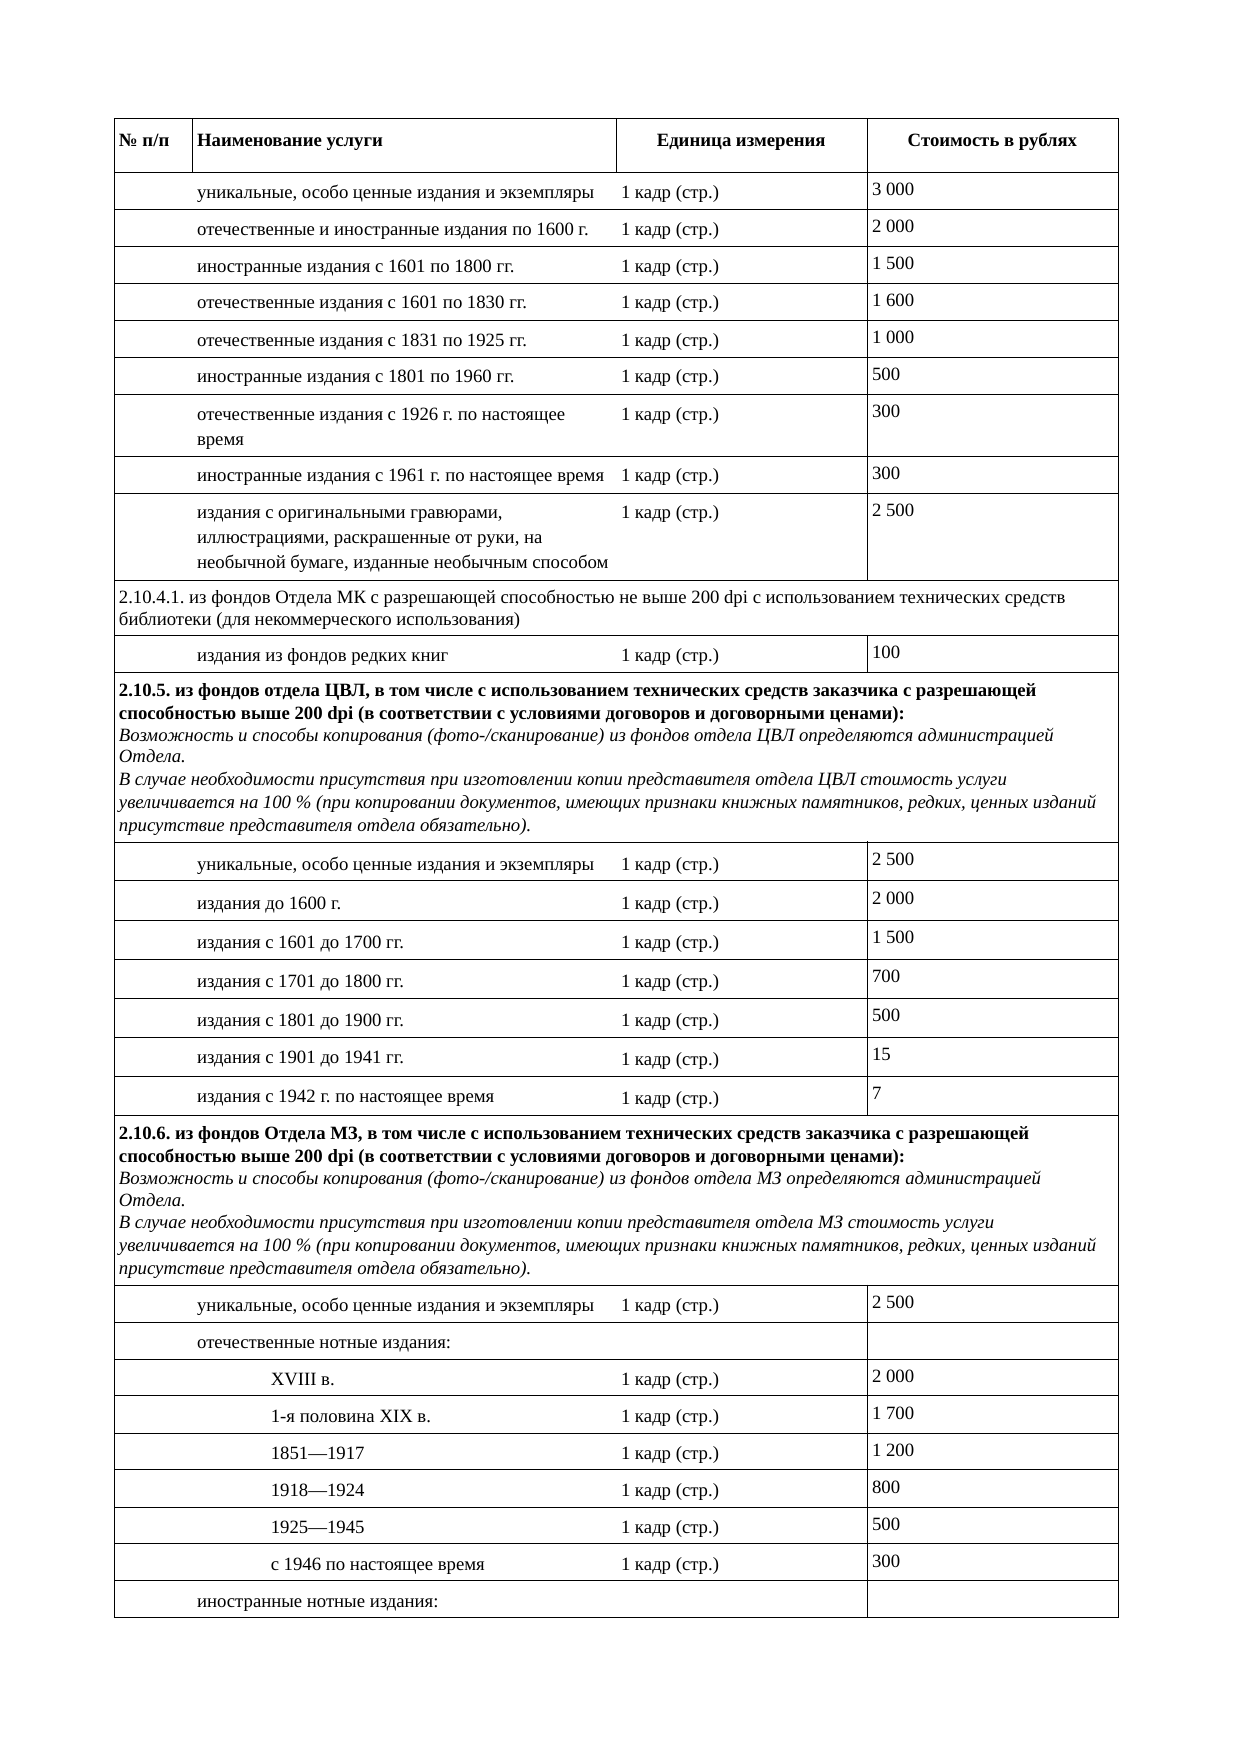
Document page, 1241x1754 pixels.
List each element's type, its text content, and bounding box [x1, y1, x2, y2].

table_cell [115, 457, 192, 493]
table_cell [115, 636, 192, 672]
table_cell 2 000 [868, 210, 1118, 246]
table_cell 2 000 [868, 881, 1118, 919]
table_cell [115, 1396, 192, 1432]
table_header Наименование услуги [193, 119, 616, 172]
table_cell издания до 1600 г. [192, 881, 616, 919]
table_cell 1 кадр (стр.) [616, 1434, 867, 1469]
table_cell 2.10.5. из фондов отдела ЦВЛ, в том числе с использованием технических средств заказчика с разрешающей способностью выше 200 dpi (в соответствии с условиями договоров и договорными ценами): Возможность и способы копирования (фото-/сканирование) из фондов отдела ЦВЛ определяются администрацией Отдела. В случае необходимости присутствия при изготовлении копии представителя отдела ЦВЛ стоимость услуги увеличивается на 100 % (при копировании документов, имеющих признаки книжных памятников, редких, ценных изданий присутствие представителя отдела обязательно). [115, 673, 1118, 841]
table_cell 1 600 [868, 284, 1118, 320]
table_cell [616, 1323, 867, 1358]
table_cell [115, 1286, 192, 1321]
table_cell 1 500 [868, 247, 1118, 283]
table_cell [115, 881, 192, 919]
table_cell издания из фондов редких книг [192, 636, 616, 672]
table_cell 300 [868, 395, 1118, 456]
table_cell уникальные, особо ценные издания и экземпляры [192, 173, 616, 209]
table_cell 100 [868, 636, 1118, 672]
table_cell [115, 999, 192, 1037]
table_cell отечественные издания с 1926 г. по настоящее время [192, 395, 616, 456]
table_cell издания с 1601 до 1700 гг. [192, 921, 616, 958]
table_cell уникальные, особо ценные издания и экземпляры [192, 1286, 616, 1321]
table_cell 2 000 [868, 1360, 1118, 1395]
table_cell уникальные, особо ценные издания и экземпляры [192, 843, 616, 880]
table_cell 1 кадр (стр.) [616, 1038, 867, 1076]
table_cell 1 кадр (стр.) [616, 1544, 867, 1580]
table_cell 1 кадр (стр.) [616, 284, 867, 320]
table_cell 1 кадр (стр.) [616, 843, 867, 880]
table_cell 1 кадр (стр.) [616, 1470, 867, 1506]
table_cell [616, 1581, 867, 1617]
table_cell XVIII в. [192, 1360, 616, 1395]
table_cell [115, 1508, 192, 1543]
table_cell с 1946 по настоящее время [192, 1544, 616, 1580]
table_header Стоимость в рублях [868, 119, 1118, 172]
table_cell [115, 321, 192, 357]
table_cell 500 [868, 358, 1118, 394]
table_cell [115, 921, 192, 958]
table_cell 1 кадр (стр.) [616, 358, 867, 394]
table_cell 1 кадр (стр.) [616, 636, 867, 672]
table_cell [115, 1360, 192, 1395]
table_cell [115, 843, 192, 880]
table_cell 1 кадр (стр.) [616, 1360, 867, 1395]
table_cell [115, 1434, 192, 1469]
table_cell отечественные издания с 1601 по 1830 гг. [192, 284, 616, 320]
table_cell 2 500 [868, 1286, 1118, 1321]
table_cell [115, 284, 192, 320]
table_cell 1 кадр (стр.) [616, 321, 867, 357]
table_cell 1 кадр (стр.) [616, 921, 867, 958]
table_cell иностранные издания с 1801 по 1960 гг. [192, 358, 616, 394]
table_cell 1 кадр (стр.) [616, 1396, 867, 1432]
table_cell [115, 395, 192, 456]
table_cell 500 [868, 1508, 1118, 1543]
table_cell 800 [868, 1470, 1118, 1506]
table_cell 700 [868, 960, 1118, 998]
table_cell 1 кадр (стр.) [616, 173, 867, 209]
table_cell отечественные нотные издания: [192, 1323, 616, 1358]
table_cell 1 кадр (стр.) [616, 881, 867, 919]
table_cell 1 кадр (стр.) [616, 457, 867, 493]
table_cell [115, 210, 192, 246]
table_cell 1918—1924 [192, 1470, 616, 1506]
table_cell отечественные издания с 1831 по 1925 гг. [192, 321, 616, 357]
table_cell 1 кадр (стр.) [616, 999, 867, 1037]
table_cell [115, 494, 192, 579]
table_cell 1925—1945 [192, 1508, 616, 1543]
table_cell 1-я половина XIX в. [192, 1396, 616, 1432]
table_cell 1 кадр (стр.) [616, 960, 867, 998]
table_cell [115, 1323, 192, 1358]
table_cell [115, 173, 192, 209]
table_cell [115, 1077, 192, 1115]
table_cell [868, 1581, 1118, 1617]
table_cell издания с оригинальными гравюрами, иллюстрациями, раскрашенные от руки, на необычной бумаге, изданные необычным способом [192, 494, 616, 579]
table_cell [115, 960, 192, 998]
table_header № п/п [115, 119, 192, 172]
table_cell [115, 247, 192, 283]
table_cell 15 [868, 1038, 1118, 1076]
table_cell 3 000 [868, 173, 1118, 209]
table_cell 300 [868, 1544, 1118, 1580]
table_cell издания с 1801 до 1900 гг. [192, 999, 616, 1037]
table_cell [115, 1544, 192, 1580]
table_cell иностранные издания с 1961 г. по настоящее время [192, 457, 616, 493]
table_cell 7 [868, 1077, 1118, 1115]
table_cell 1 кадр (стр.) [616, 247, 867, 283]
table_cell 2 500 [868, 843, 1118, 880]
table_cell отечественные и иностранные издания по 1600 г. [192, 210, 616, 246]
table_cell 1 кадр (стр.) [616, 1508, 867, 1543]
table_cell издания с 1701 до 1800 гг. [192, 960, 616, 998]
table_cell 2 500 [868, 494, 1118, 579]
table_cell 2.10.4.1. из фондов Отдела МК с разрешающей способностью не выше 200 dpi с использованием технических средств библиотеки (для некоммерческого использования) [115, 581, 1118, 635]
table_cell 1 кадр (стр.) [616, 1077, 867, 1115]
table_cell иностранные нотные издания: [192, 1581, 616, 1617]
table_cell 1 кадр (стр.) [616, 395, 867, 456]
table_cell 300 [868, 457, 1118, 493]
table_cell 1 000 [868, 321, 1118, 357]
table_cell [115, 358, 192, 394]
table_cell издания с 1901 до 1941 гг. [192, 1038, 616, 1076]
table_cell 1 500 [868, 921, 1118, 958]
table_cell 500 [868, 999, 1118, 1037]
table_cell 1 700 [868, 1396, 1118, 1432]
table_header Единица измерения [617, 119, 867, 172]
table_cell 1 кадр (стр.) [616, 210, 867, 246]
table_cell [115, 1038, 192, 1076]
table_cell [115, 1470, 192, 1506]
table_cell [868, 1323, 1118, 1358]
table_cell иностранные издания с 1601 по 1800 гг. [192, 247, 616, 283]
table_cell 1 200 [868, 1434, 1118, 1469]
table_cell 1 кадр (стр.) [616, 1286, 867, 1321]
table_cell издания с 1942 г. по настоящее время [192, 1077, 616, 1115]
table_cell 2.10.6. из фондов Отдела МЗ, в том числе с использованием технических средств заказчика с разрешающей способностью выше 200 dpi (в соответствии с условиями договоров и договорными ценами): Возможность и способы копирования (фото-/сканирование) из фондов отдела МЗ определяются администрацией Отдела. В случае необходимости присутствия при изготовлении копии представителя отдела МЗ стоимость услуги увеличивается на 100 % (при копировании документов, имеющих признаки книжных памятников, редких, ценных изданий присутствие представителя отдела обязательно). [115, 1116, 1118, 1284]
table_cell 1851—1917 [192, 1434, 616, 1469]
table_cell 1 кадр (стр.) [616, 494, 867, 579]
table_cell [115, 1581, 192, 1617]
